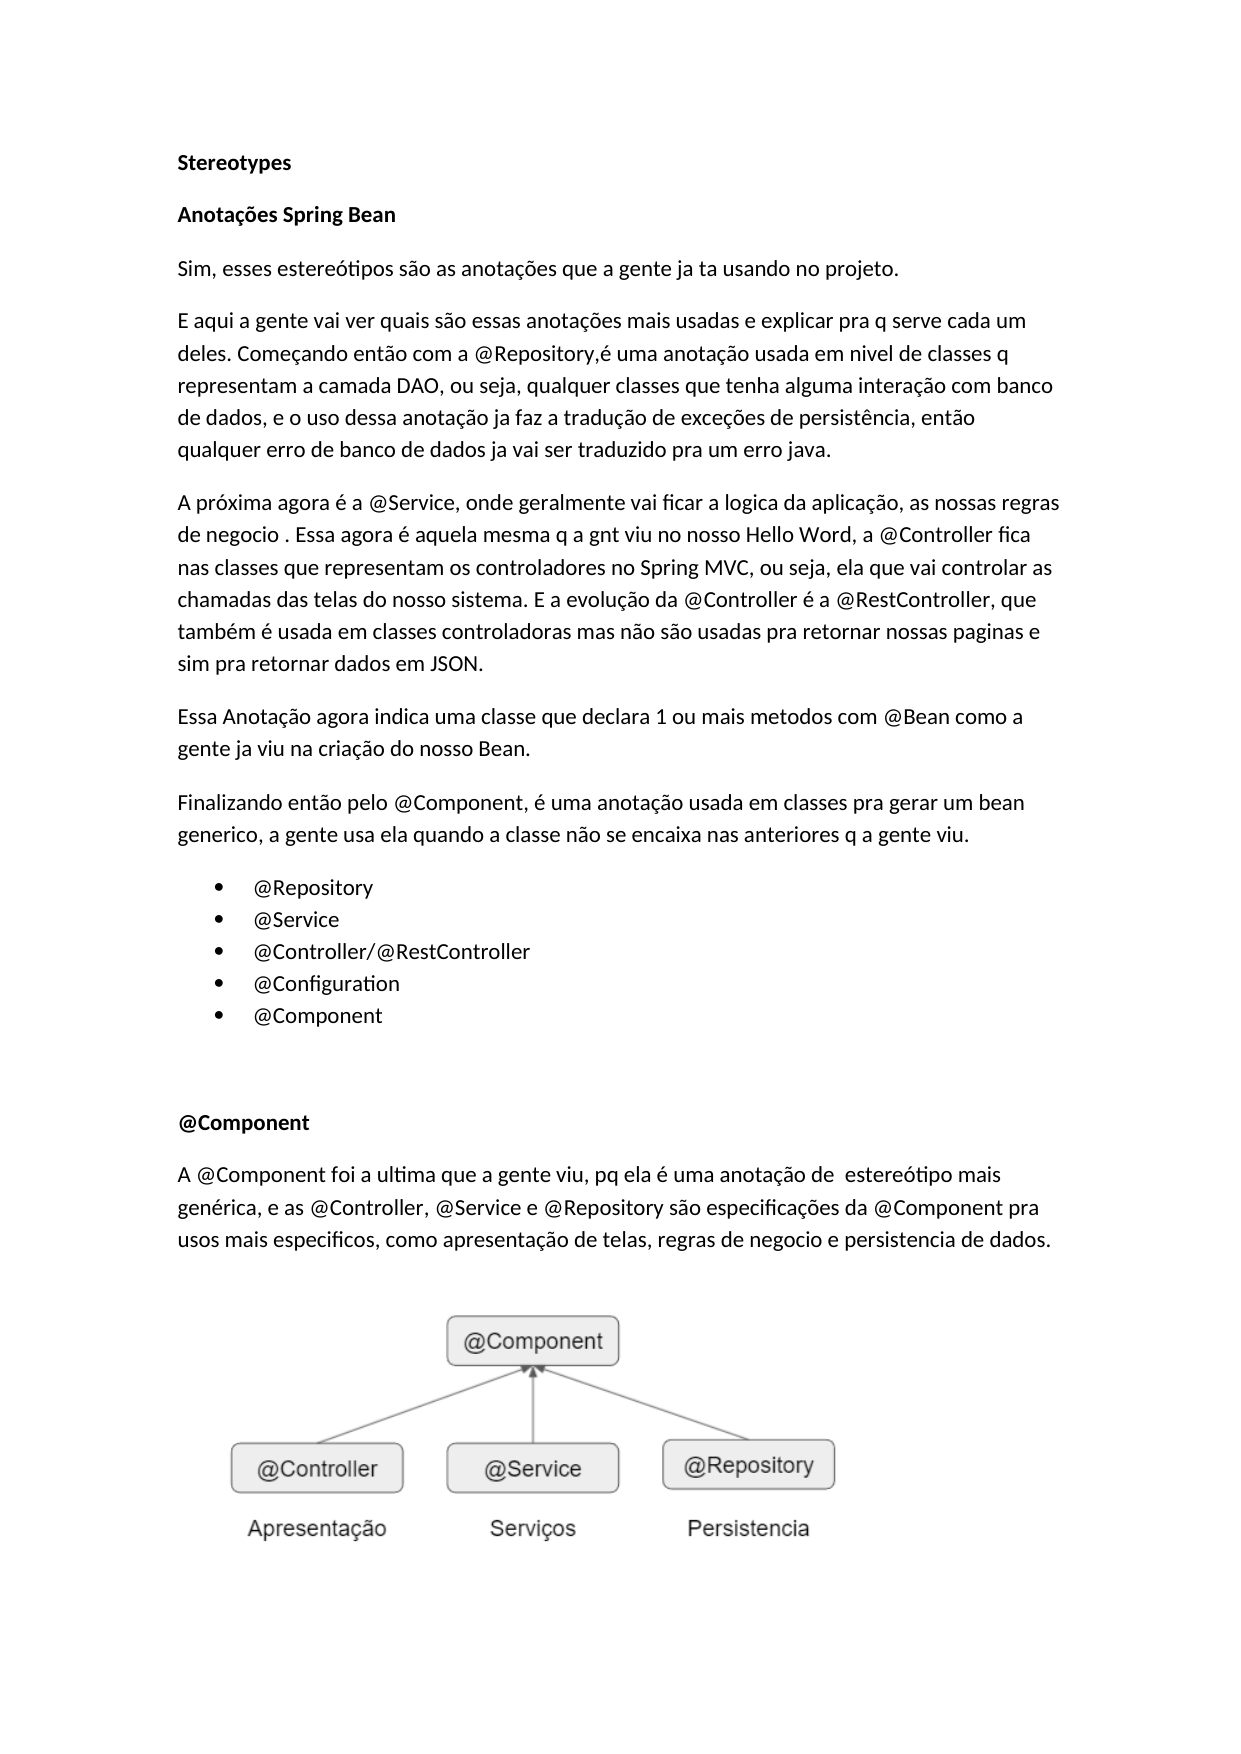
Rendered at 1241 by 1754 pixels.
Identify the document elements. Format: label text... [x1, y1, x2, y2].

list @Component [215, 1002, 1063, 1029]
list @Controller/@RestController [215, 937, 1063, 965]
list @Repository [215, 873, 1063, 901]
picture [177, 1278, 844, 1592]
text Stereotypes [177, 148, 1063, 176]
text Anotações Spring Bean [177, 201, 1063, 229]
list @Configuration [215, 969, 1063, 997]
text Finalizando então pelo @Component, é uma anotação usada em classes pra gerar um bean generico, a gente usa ela quando a classe não se encaixa nas anteriores q a gente viu. [177, 788, 1063, 848]
text Sim, esses estereótipos são as anotações que a gente ja ta usando no projeto. [177, 254, 1063, 282]
text Essa Anotação agora indica uma classe que declara 1 ou mais metodos com @Bean como a gente ja viu na criação do nosso Bean. [177, 702, 1063, 763]
text A @Component foi a ultima que a gente viu, pq ela é uma anotação de estereótipo mais genérica, e as @Controller, @Service e @Repository são especificações da @Component pra usos mais especificos, como apresentação de telas, regras de negocio e persistencia de dados. [177, 1161, 1063, 1253]
list @Service [215, 905, 1063, 933]
text E aqui a gente vai ver quais são essas anotações mais usadas e explicar pra q serve cada um deles. Começando então com a @Repository,é uma anotação usada em nivel de classes q representam a camada DAO, ou seja, qualquer classes que tenha alguma interação com banco de dados, e o uso dessa anotação ja faz a tradução de exceções de persistência, então qualquer erro de banco de dados ja vai ser traduzido pra um erro java. [177, 307, 1063, 463]
text A próxima agora é a @Service, onde geralmente vai ficar a logica da aplicação, as nossas regras de negocio . Essa agora é aquela mesma q a gnt viu no nosso Hello Word, a @Controller fica nas classes que representam os controladores no Spring MVC, ou seja, ela que vai controlar as chamadas das telas do nosso sistema. E a evolução da @Controller é a @RestController, que também é usada em classes controladoras mas não são usadas pra retornar nossas paginas e sim pra retornar dados em JSON. [177, 488, 1063, 677]
text @Component [177, 1108, 1063, 1136]
